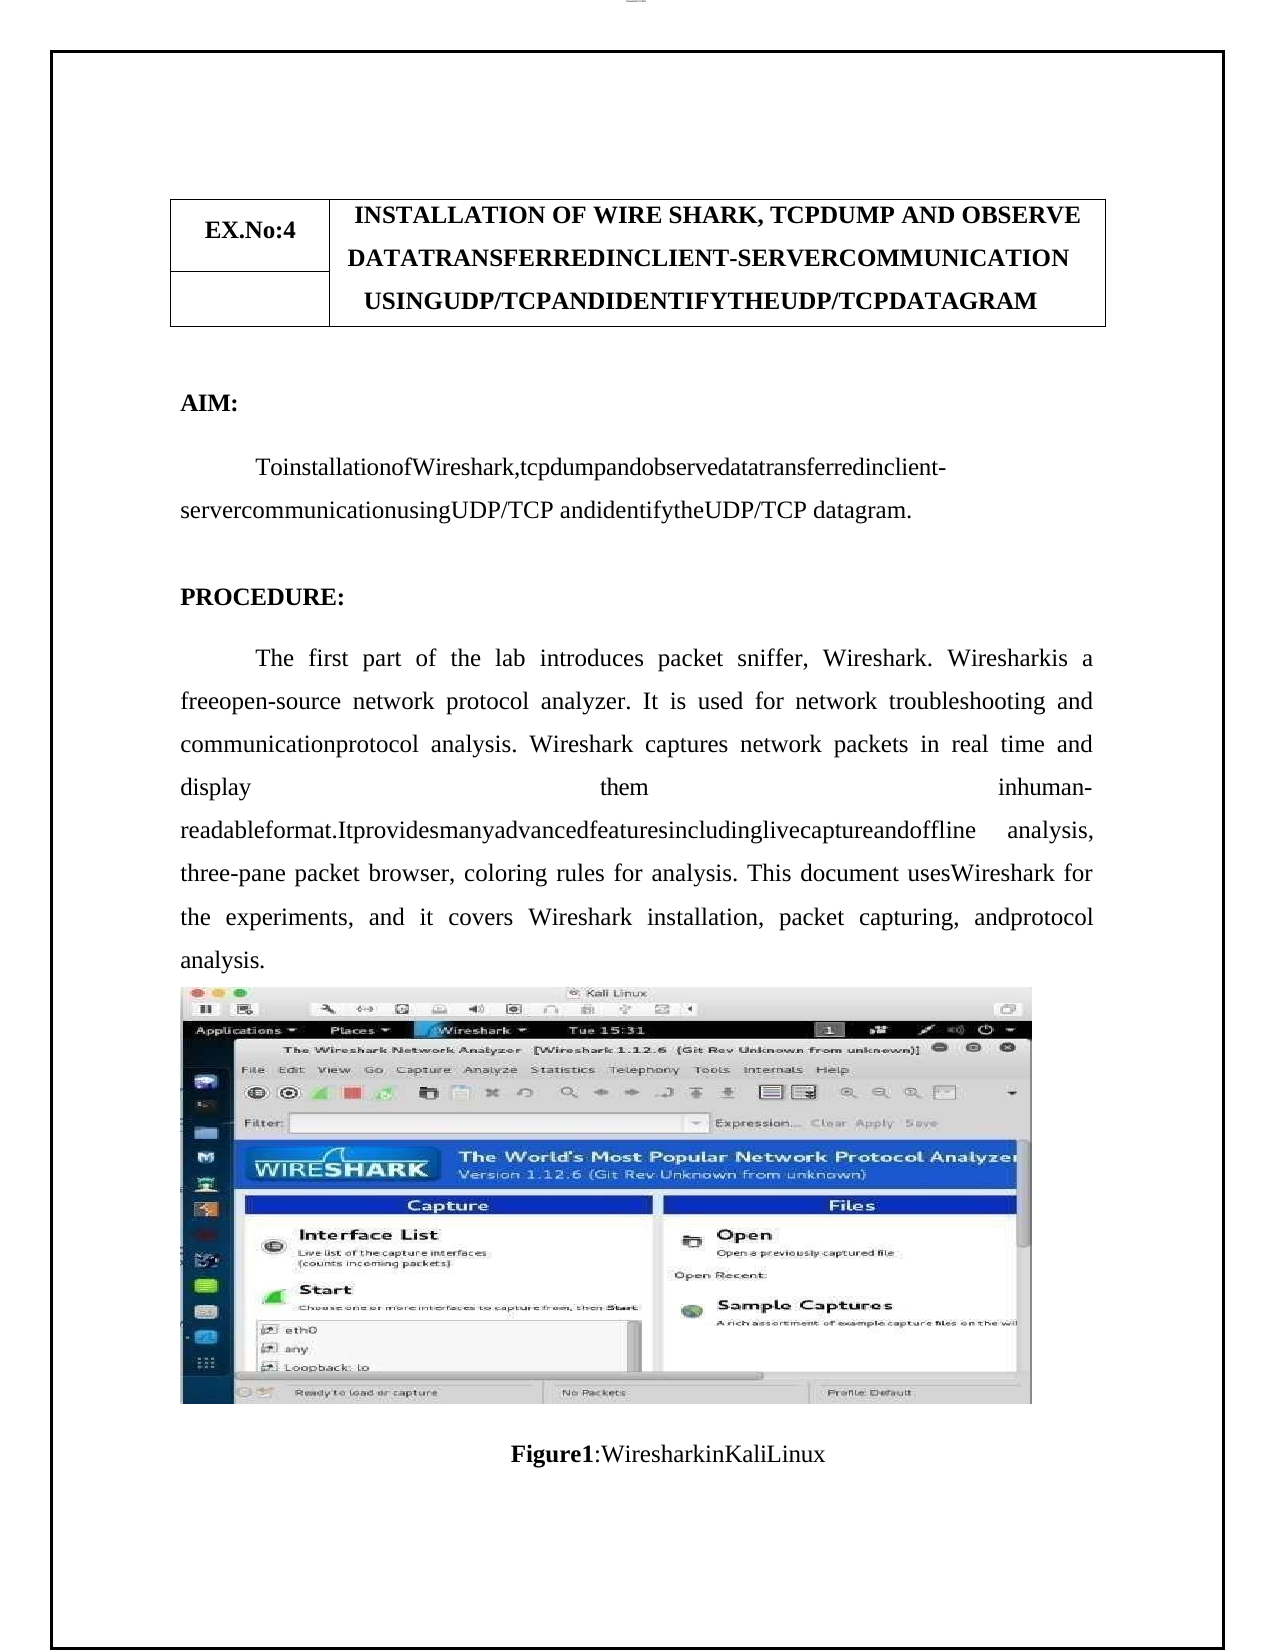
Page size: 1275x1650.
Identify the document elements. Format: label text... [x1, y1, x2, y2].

table_header EX.No:4 [171, 200, 329, 271]
table_cell [171, 272, 329, 326]
text The first part of the lab introduces packet sniffer, Wireshark. Wiresharkis a freeopen-source network protocol analyzer. It is used for network troubleshooting and communicationprotocol analysis. Wireshark captures network packets in real time and display them inhuman- readableformat.Itprovidesmanyadvancedfeaturesincludinglivecaptureandoffline analysis, three-pane packet browser, coloring rules for analysis. This document usesWireshark for the experiments, and it covers Wireshark installation, packet capturing, andprotocol analysis. [180, 643, 1094, 973]
subtitle AIM: [180, 388, 1200, 417]
text Figure1:WiresharkinKaliLinux [136, 1439, 1200, 1468]
picture [180, 987, 1032, 1404]
subtitle PROCEDURE: [180, 582, 1200, 611]
text ToinstallationofWireshark,tcpdumpandobservedatatransferredinclient- servercommunicationusingUDP/TCP andidentifytheUDP/TCP datagram. [180, 452, 1200, 524]
table_header INSTALLATION OF WIRE SHARK, TCPDUMP AND OBSERVE DATATRANSFERREDINCLIENT-SERVERCOMMUNICATION USINGUDP/TCPANDIDENTIFYTHEUDP/TCPDATAGRAM [330, 200, 1105, 326]
